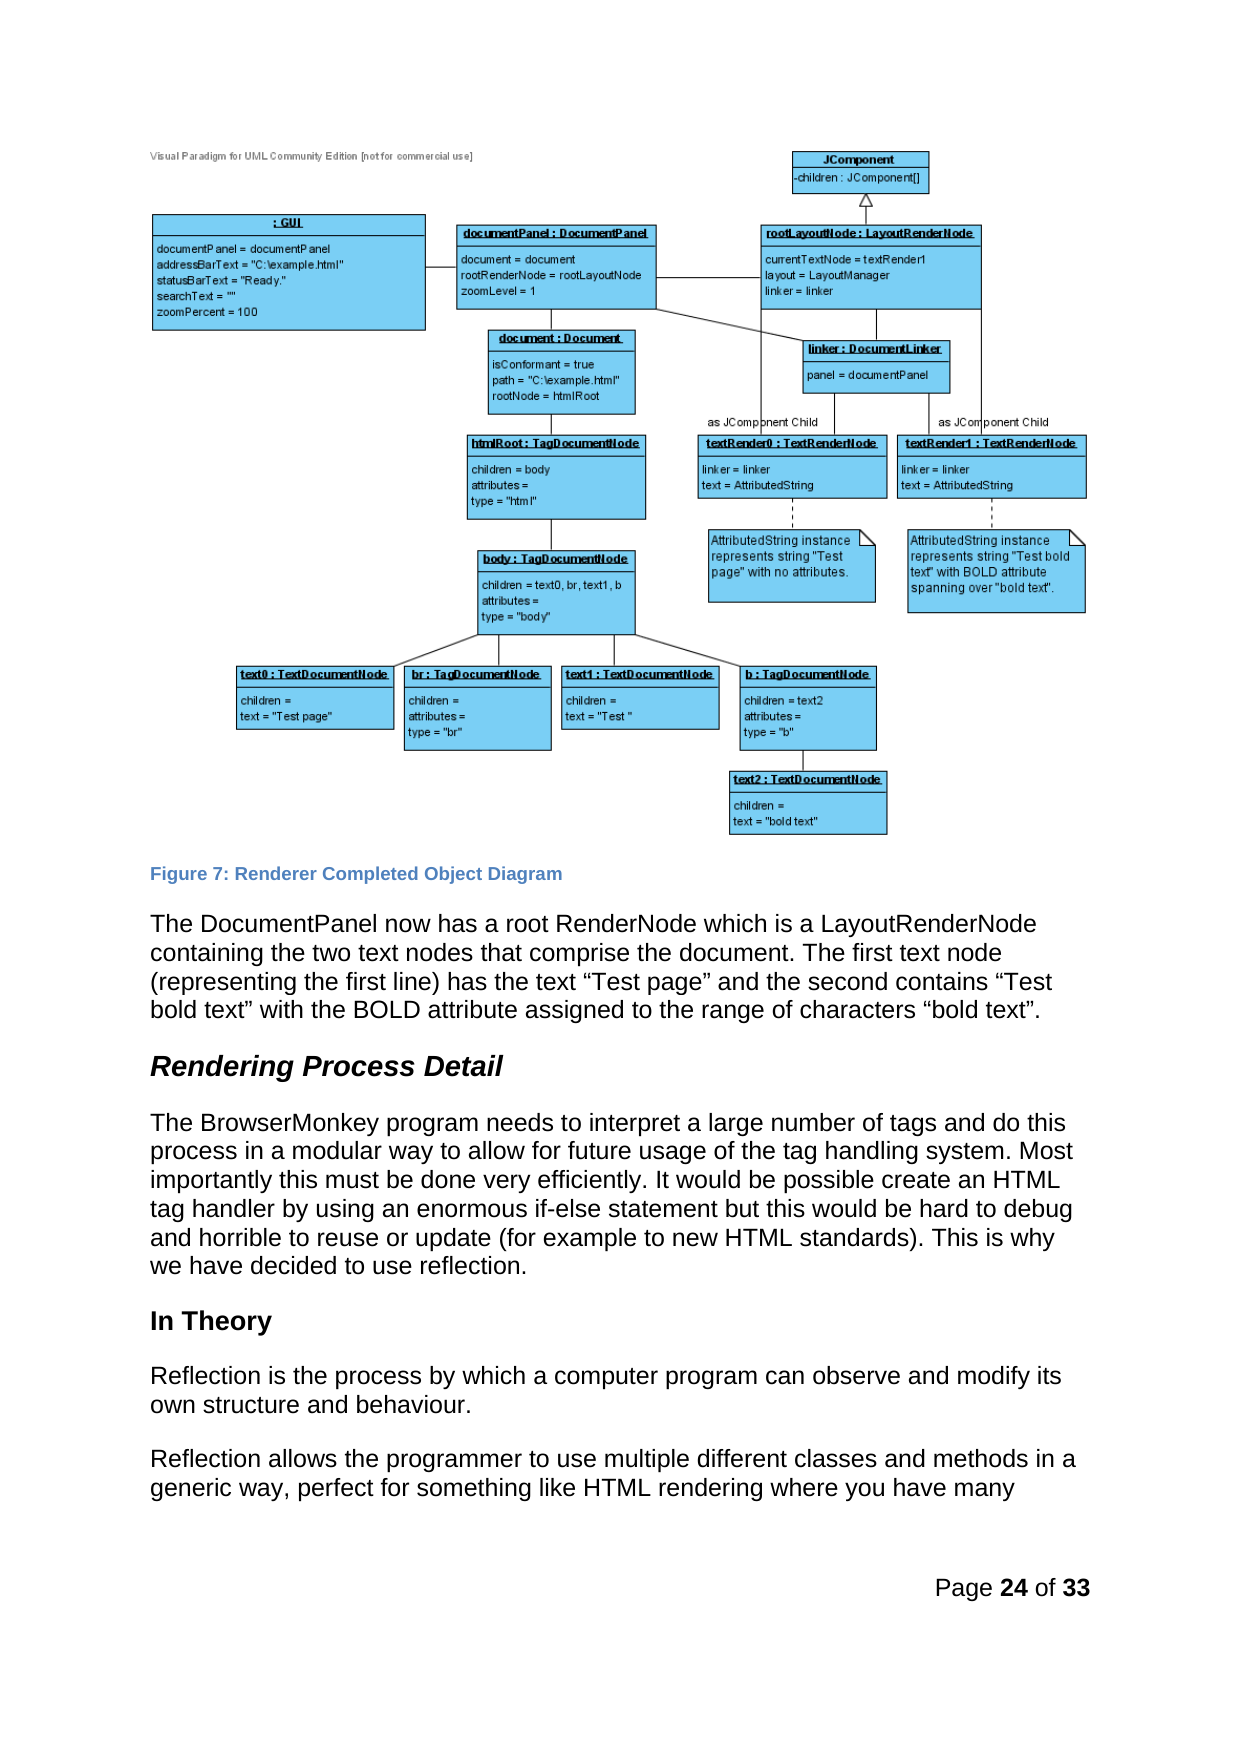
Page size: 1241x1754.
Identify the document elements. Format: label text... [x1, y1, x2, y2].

text Reflection is the process by which a computer program can observe and modify its own structure and behaviour. [150, 1361, 1090, 1419]
picture [150, 150, 1089, 838]
subtitle In Theory [150, 1305, 1090, 1336]
text The BrowserMonkey program needs to interpret a large number of tags and do this process in a modular way to allow for future usage of the tag handling system. Most importantly this must be done very efficiently. It would be possible create an HTML tag handler by using an enormous if-else statement but this would be hard to debug and horrible to reuse or update (for example to new HTML standards). This is why we have decided to use reflection. [150, 1108, 1090, 1280]
subtitle Rendering Process Detail [150, 1049, 1090, 1083]
